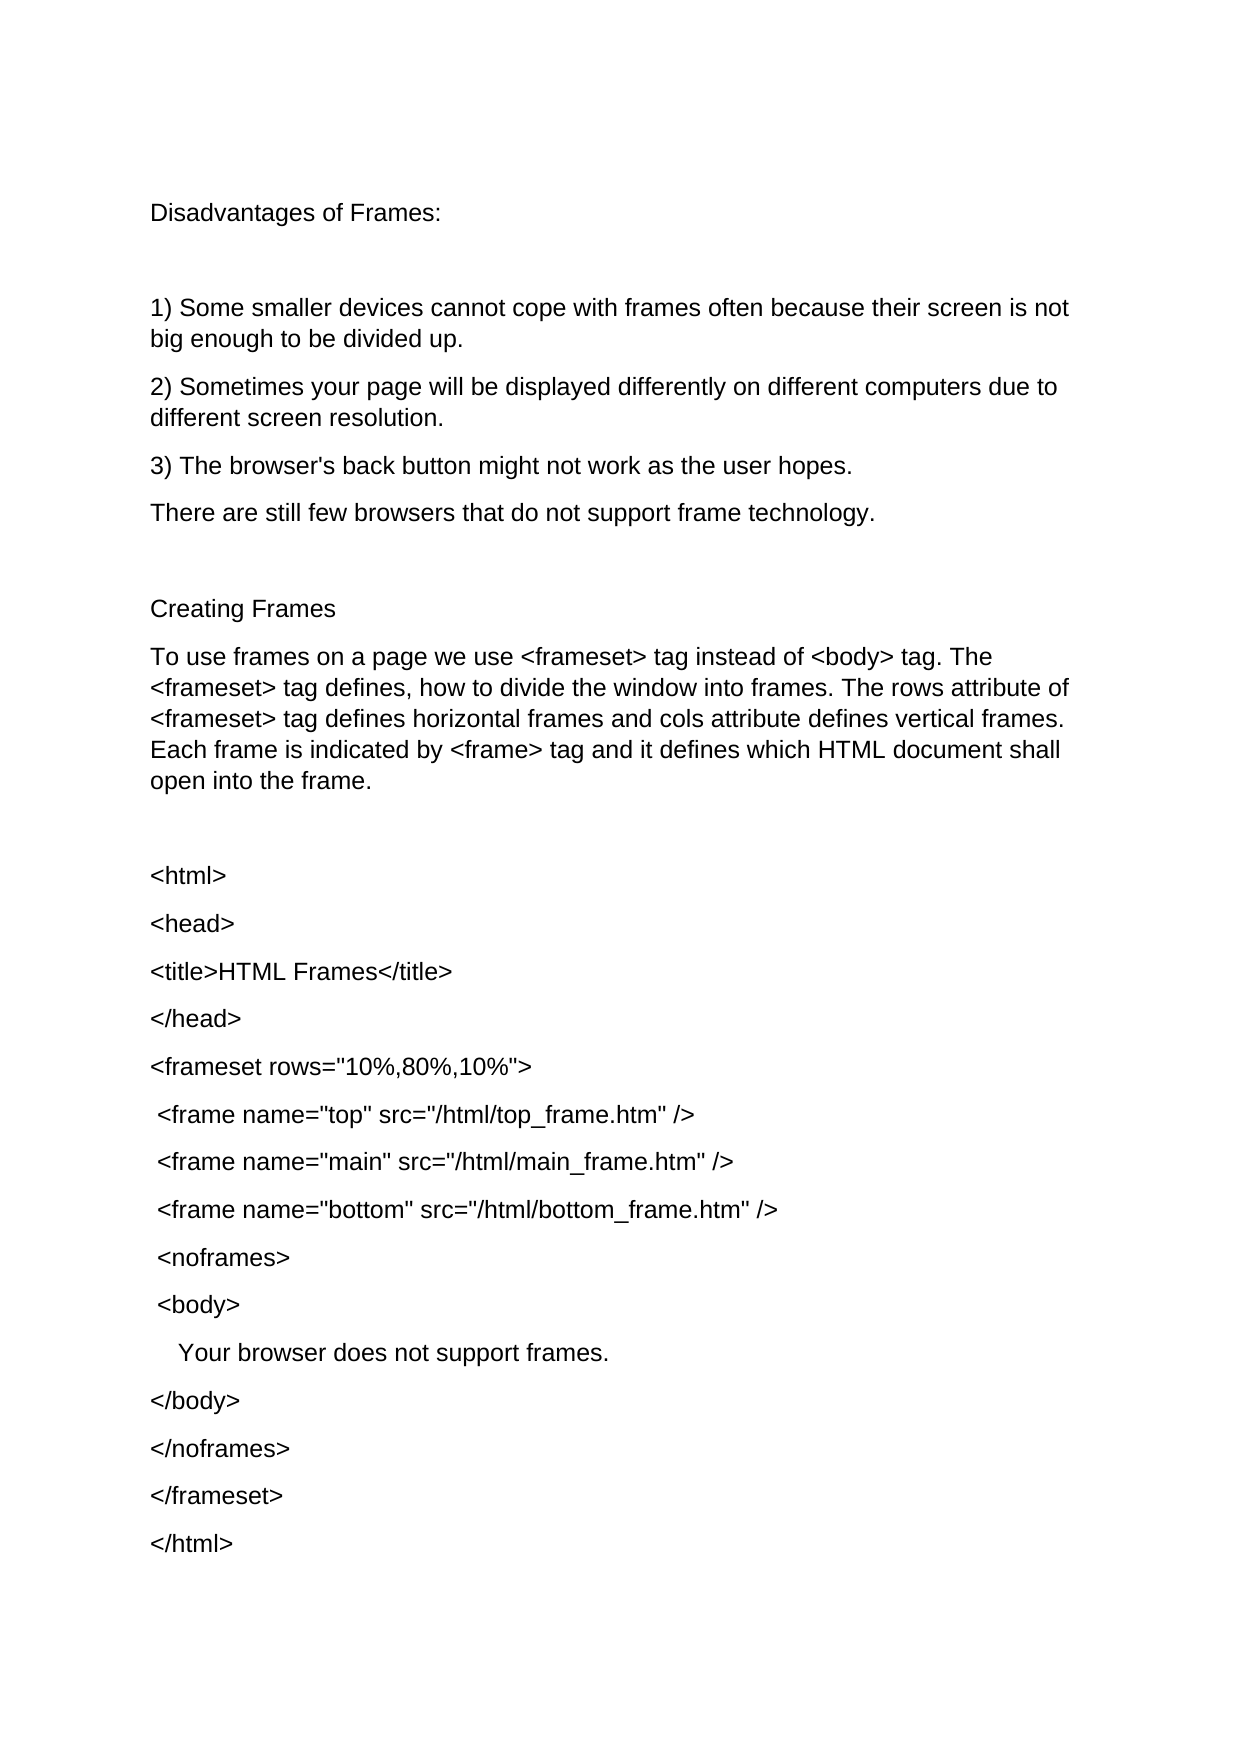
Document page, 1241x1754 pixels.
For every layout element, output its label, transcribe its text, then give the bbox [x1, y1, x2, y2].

text <frameset rows="10%,80%,10%"> [150, 1052, 1090, 1081]
text </body> [150, 1386, 1090, 1414]
text There are still few browsers that do not support frame technology. [150, 498, 1090, 527]
text 2) Sometimes your page will be displayed differently on different computers due to different screen resolution. [150, 372, 1090, 432]
text 3) The browser's back button might not work as the user hopes. [150, 451, 1090, 479]
text <frame name="bottom" src="/html/bottom_frame.htm" /> [150, 1195, 1090, 1224]
text <body> [150, 1290, 1090, 1319]
text Creating Frames [150, 594, 1090, 622]
text </head> [150, 1004, 1090, 1033]
text 1) Some smaller devices cannot cope with frames often because their screen is not big enough to be divided up. [150, 293, 1090, 353]
text </noframes> [150, 1433, 1090, 1462]
text Your browser does not support frames. [150, 1338, 1090, 1367]
text <html> [150, 861, 1090, 890]
text <frame name="main" src="/html/main_frame.htm" /> [150, 1147, 1090, 1176]
text <head> [150, 909, 1090, 937]
text To use frames on a page we use <frameset> tag instead of <body> tag. The <frameset> tag defines, how to divide the window into frames. The rows attribute of <frameset> tag defines horizontal frames and cols attribute defines vertical frames. Each frame is indicated by <frame> tag and it defines which HTML document shall open into the frame. [150, 641, 1090, 794]
text <frame name="top" src="/html/top_frame.htm" /> [150, 1099, 1090, 1128]
text <noframes> [150, 1243, 1090, 1271]
text Disadvantages of Frames: [150, 198, 1090, 226]
text </frameset> [150, 1481, 1090, 1510]
text <title>HTML Frames</title> [150, 956, 1090, 985]
text </html> [150, 1529, 1090, 1558]
